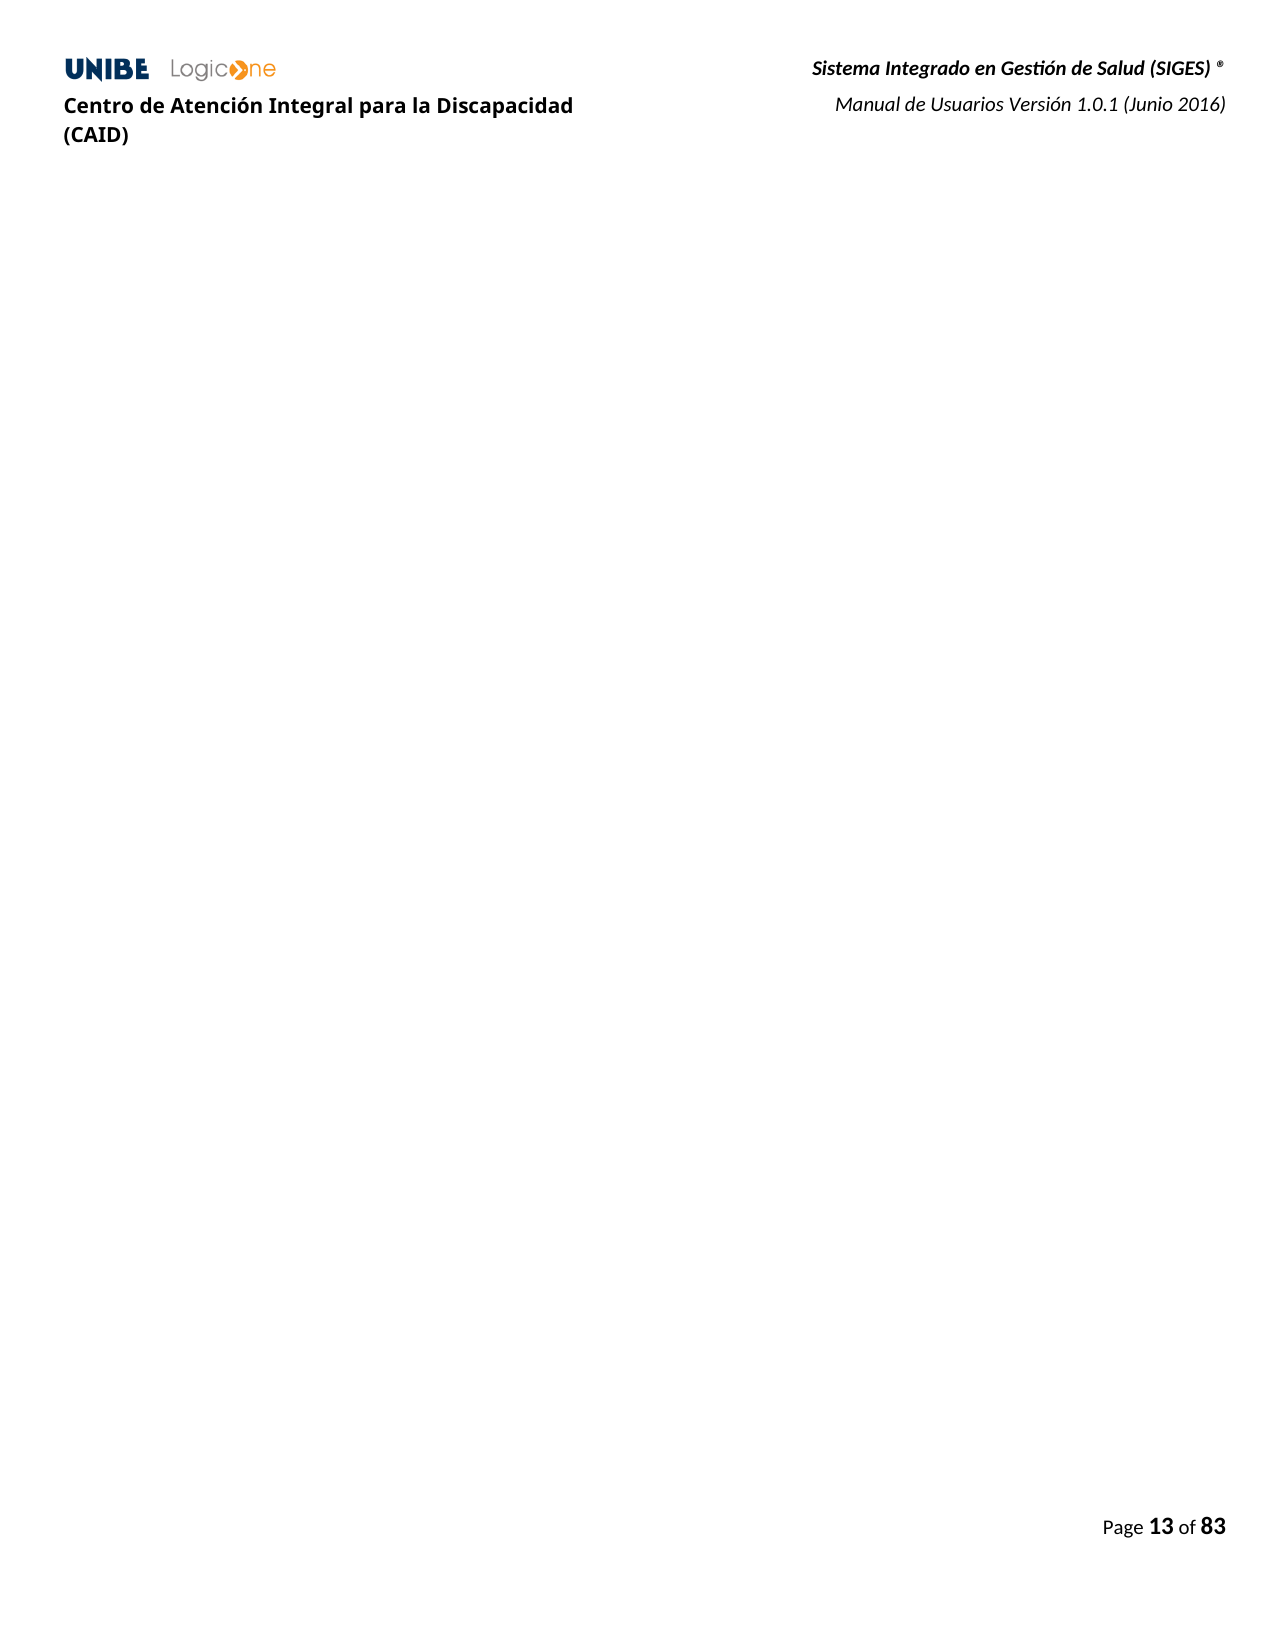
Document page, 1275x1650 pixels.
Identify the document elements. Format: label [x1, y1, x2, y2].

picture [63, 54, 152, 82]
picture [166, 54, 279, 82]
